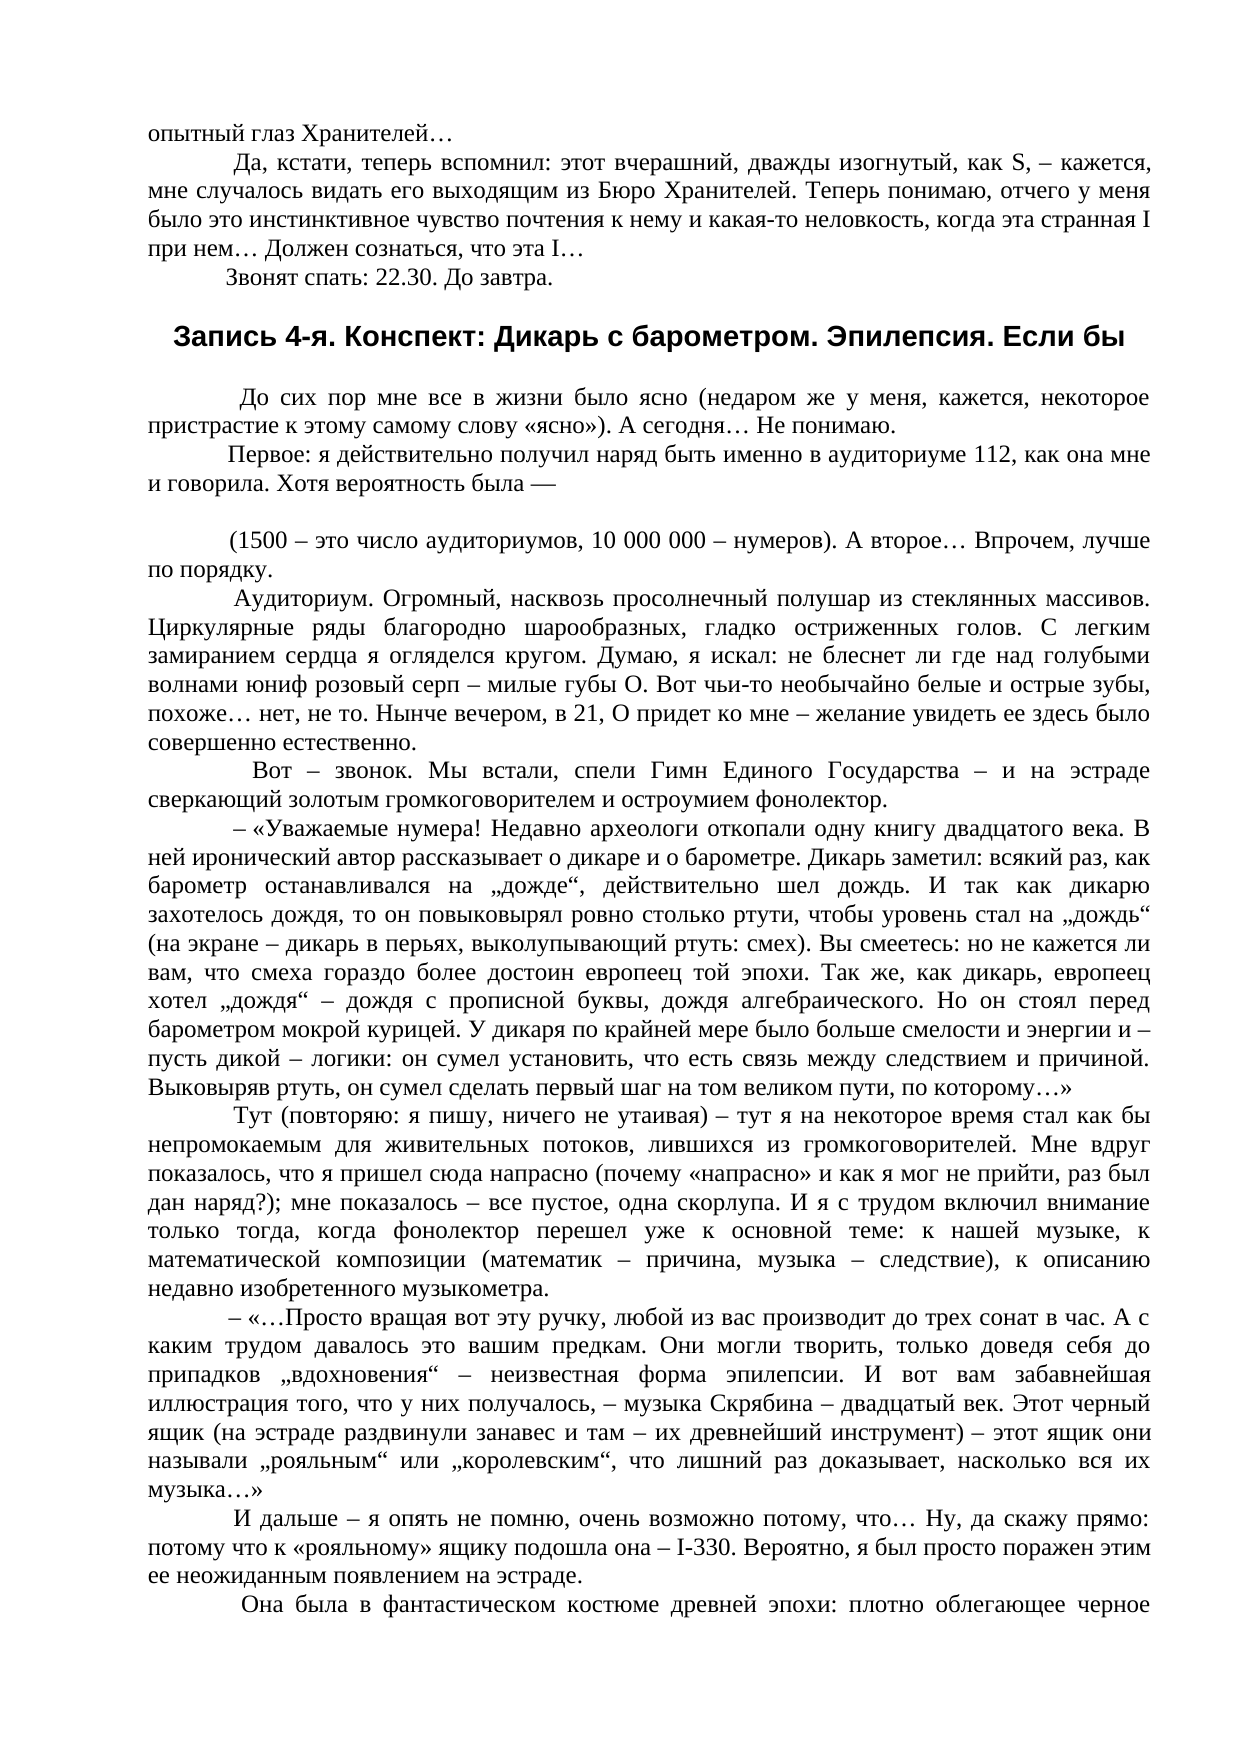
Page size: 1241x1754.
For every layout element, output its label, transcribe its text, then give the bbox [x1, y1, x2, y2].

text Тут (повторяю: я пишу, ничего не утаивая) – тут я на некоторое время стал как бы непромокаемым для живительных потоков, лившихся из громкоговорителей. Мне вдруг показалось, что я пришел сюда напрасно (почему «напрасно» и как я мог не прийти, раз был дан наряд?); мне показалось – все пустое, одна скорлупа. И я с трудом включил внимание только тогда, когда фонолектор перешел уже к основной теме: к нашей музыке, к математической композиции (математик – причина, музыка – следствие), к описанию недавно изобретенного музыкометра. [148, 1100, 1152, 1302]
text Первое: я действительно получил наряд быть именно в аудиториуме 112, как она мне и говорила. Хотя вероятность была — [148, 439, 1152, 497]
text – «…Просто вращая вот эту ручку, любой из вас производит до трех сонат в час. А с каким трудом давалось это вашим предкам. Они могли творить, только доведя себя до припадков „вдохновения“ – неизвестная форма эпилепсии. И вот вам забавнейшая иллюстрация того, что у них получалось, – музыка Скрябина – двадцатый век. Этот черный ящик (на эстраде раздвинули занавес и там – их древнейший инструмент) – этот ящик они называли „рояльным“ или „королевским“, что лишний раз доказывает, насколько вся их музыка…» [148, 1302, 1152, 1503]
text (1500 – это число аудиториумов, 10 000 000 – нумеров). А второе… Впрочем, лучше по порядку. [148, 525, 1152, 583]
subtitle Запись 4-я. Конспект: Дикарь с барометром. Эпилепсия. Если бы [148, 319, 1152, 353]
text Звонят спать: 22.30. До завтра. [148, 262, 1152, 291]
text Аудиториум. Огромный, насквозь просолнечный полушар из стеклянных массивов. Циркулярные ряды благородно шарообразных, гладко остриженных голов. С легким замиранием сердца я огляделся кругом. Думаю, я искал: не блеснет ли где над голубыми волнами юниф розовый серп – милые губы О. Вот чьи-то необычайно белые и острые зубы, похоже… нет, не то. Нынче вечером, в 21, О придет ко мне – желание увидеть ее здесь было совершенно естественно. [148, 583, 1152, 755]
text И дальше – я опять не помню, очень возможно потому, что… Ну, да скажу прямо: потому что к «рояльному» ящику подошла она – I-330. Вероятно, я был просто поражен этим ее неожиданным появлением на эстраде. [148, 1503, 1152, 1589]
text Да, кстати, теперь вспомнил: этот вчерашний, дважды изогнутый, как S, – кажется, мне случалось видать его выходящим из Бюро Хранителей. Теперь понимаю, отчего у меня было это инстинктивное чувство почтения к нему и какая-то неловкость, когда эта странная I при нем… Должен сознаться, что эта I… [148, 147, 1152, 262]
text До сих пор мне все в жизни было ясно (недаром же у меня, кажется, некоторое пристрастие к этому самому слову «ясно»). А сегодня… Не понимаю. [148, 382, 1152, 439]
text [148, 118, 1152, 147]
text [148, 1589, 1152, 1618]
text – «Уважаемые нумера! Недавно археологи откопали одну книгу двадцатого века. В ней иронический автор рассказывает о дикаре и о барометре. Дикарь заметил: всякий раз, как барометр останавливался на „дожде“, действительно шел дождь. И так как дикарю захотелось дождя, то он повыковырял ровно столько ртути, чтобы уровень стал на „дождь“ (на экране – дикарь в перьях, выколупывающий ртуть: смех). Вы смеетесь: но не кажется ли вам, что смеха гораздо более достоин европеец той эпохи. Так же, как дикарь, европеец хотел „дождя“ – дождя с прописной буквы, дождя алгебраического. Но он стоял перед барометром мокрой курицей. У дикаря по крайней мере было больше смелости и энергии и – пусть дикой – логики: он сумел установить, что есть связь между следствием и причиной. Выковыряв ртуть, он сумел сделать первый шаг на том великом пути, по которому…» [148, 813, 1152, 1100]
text Вот – звонок. Мы встали, спели Гимн Единого Государства – и на эстраде сверкающий золотым громкоговорителем и остроумием фонолектор. [148, 755, 1152, 813]
